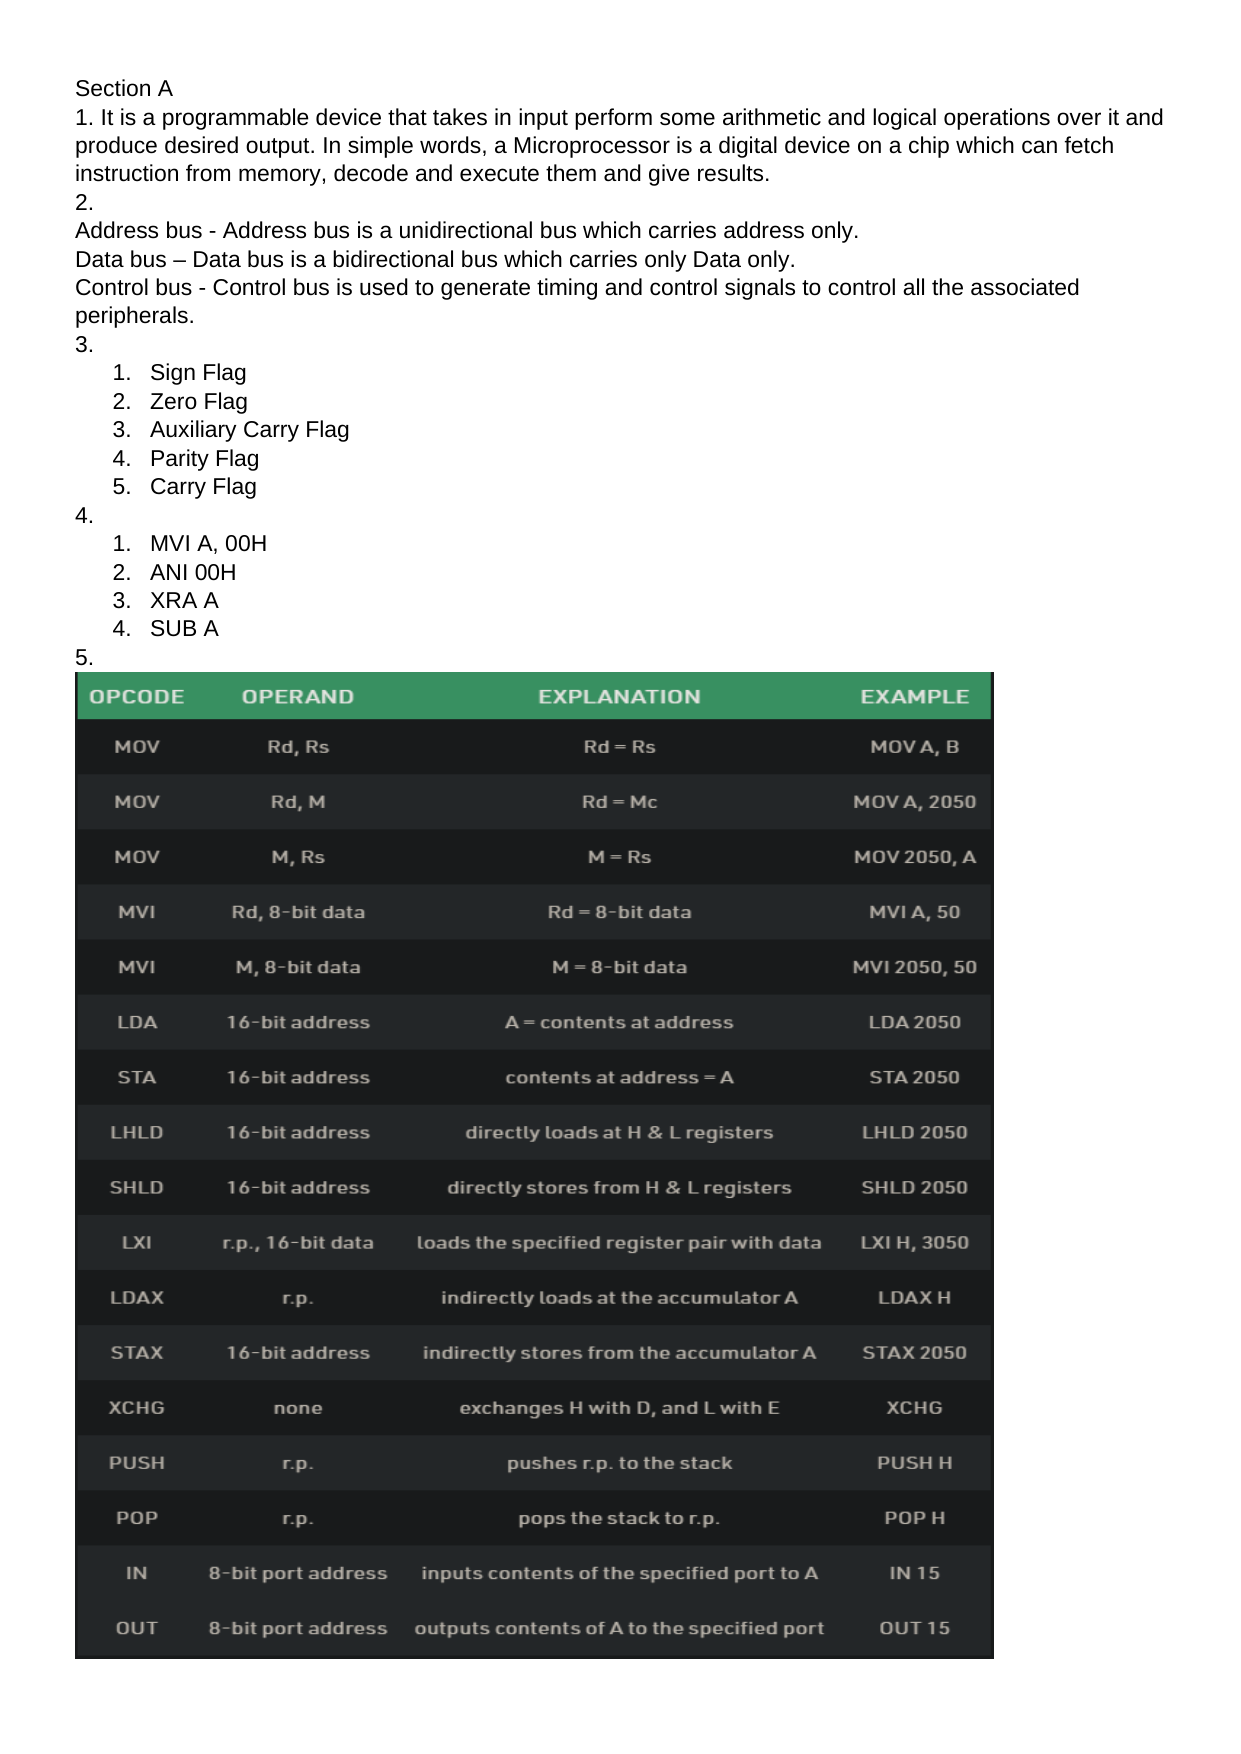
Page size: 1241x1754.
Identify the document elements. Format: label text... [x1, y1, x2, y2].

list Parity Flag [112, 445, 1165, 471]
text Section A [75, 75, 1165, 101]
list MVI A, 00H [112, 530, 1165, 556]
list Sign Flag [112, 359, 1165, 386]
text 3. [75, 331, 1165, 357]
list SUB A [112, 615, 1165, 642]
list XRA A [112, 587, 1165, 613]
list Carry Flag [112, 473, 1165, 499]
picture [75, 672, 994, 1659]
list ANI 00H [112, 558, 1165, 585]
text 4. [75, 502, 1165, 528]
text 5. [75, 644, 1165, 670]
text Data bus – Data bus is a bidirectional bus which carries only Data only. [75, 246, 1165, 272]
text Address bus - Address bus is a unidirectional bus which carries address only. [75, 217, 1165, 243]
list Zero Flag [112, 388, 1165, 414]
list Auxiliary Carry Flag [112, 416, 1165, 443]
text 1. It is a programmable device that takes in input perform some arithmetic and logical operations over it and produce desired output. In simple words, a Microprocessor is a digital device on a chip which can fetch instruction from memory, decode and execute them and give results. [75, 103, 1165, 187]
text Control bus - Control bus is used to generate timing and control signals to control all the associated peripherals. [75, 274, 1165, 329]
text 2. [75, 189, 1165, 215]
